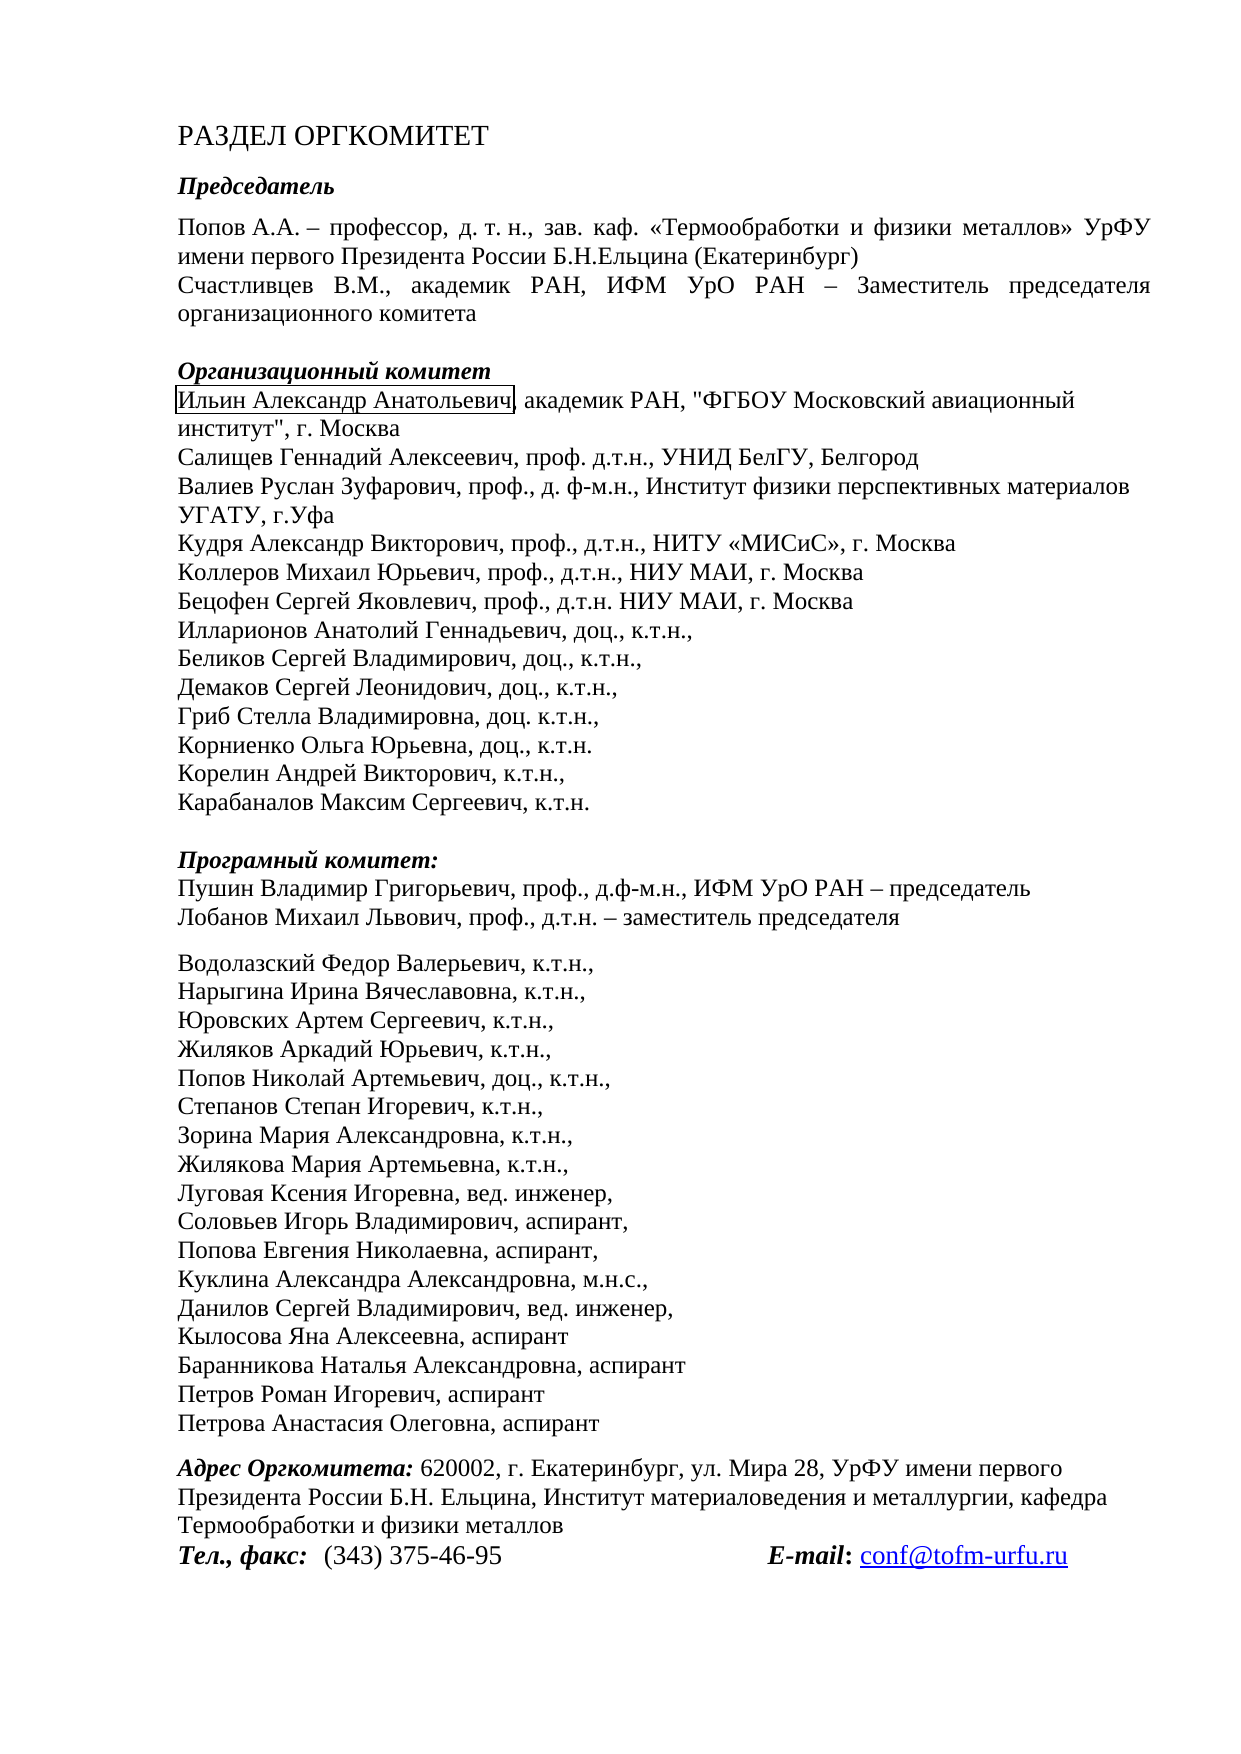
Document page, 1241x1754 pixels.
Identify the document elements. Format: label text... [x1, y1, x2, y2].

text Гриб Стелла Владимировна, доц. к.т.н., [177, 701, 1152, 730]
text Зорина Мария Александровна, к.т.н., [177, 1120, 1152, 1149]
text Програмный комитет: [177, 845, 1152, 873]
text Петров Роман Игоревич, аспирант [177, 1379, 1152, 1408]
text Юровских Артем Сергеевич, к.т.н., [177, 1005, 1152, 1034]
text Баранникова Наталья Александровна, аспирант [177, 1350, 1152, 1379]
text Корниенко Ольга Юрьевна, доц., к.т.н. [177, 730, 1152, 758]
text Валиев Руслан Зуфарович, проф., д. ф-м.н., Институт физики перспективных материалов УГАТУ, г.Уфа [177, 471, 1152, 528]
text Водолазский Федор Валерьевич, к.т.н., [177, 948, 1152, 976]
text Адрес Оргкомитета: 620002, г. Екатеринбург, ул. Мира 28, УрФУ имени первого Президента России Б.Н. Ельцина, Институт материаловедения и металлургии, кафедра Термообработки и физики металлов [177, 1453, 1152, 1539]
text Данилов Сергей Владимирович, вед. инженер, [177, 1293, 1152, 1321]
text Соловьев Игорь Владимирович, аспирант, [177, 1206, 1152, 1235]
text Бецофен Сергей Яковлевич, проф., д.т.н. НИУ МАИ, г. Москва [177, 586, 1152, 615]
text Петрова Анастасия Олеговна, аспирант [177, 1408, 1152, 1436]
text Лобанов Михаил Львович, проф., д.т.н. – заместитель председателя [177, 902, 1152, 931]
text Попова Евгения Николаевна, аспирант, [177, 1235, 1152, 1264]
text Попов Николай Артемьевич, доц., к.т.н., [177, 1063, 1152, 1091]
text Кылосова Яна Алексеевна, аспирант [177, 1321, 1152, 1350]
text Беликов Сергей Владимирович, доц., к.т.н., [177, 643, 1152, 672]
text Председатель [177, 171, 1152, 200]
text Попов А.А. – профессор, д. т. н., зав. каф. «Термообработки и физики металлов» УрФУ имени первого Президента России Б.Н.Ельцина (Екатеринбург) [177, 212, 1152, 270]
text Кудря Александр Викторович, проф., д.т.н., НИТУ «МИСиС», г. Москва [177, 528, 1152, 557]
text Демаков Сергей Леонидович, доц., к.т.н., [177, 672, 1152, 701]
text Пушин Владимир Григорьевич, проф., д.ф-м.н., ИФМ УрО РАН – председатель [177, 873, 1152, 902]
text Степанов Степан Игоревич, к.т.н., [177, 1091, 1152, 1120]
text Коллеров Михаил Юрьевич, проф., д.т.н., НИУ МАИ, г. Москва [177, 557, 1152, 586]
text Салищев Геннадий Алексеевич, проф. д.т.н., УНИД БелГУ, Белгород [177, 442, 1152, 471]
text Карабаналов Максим Сергеевич, к.т.н. [177, 787, 1152, 816]
text Тел., факс: (343) 375-46-95 E-mail: conf@tofm-urfu.ru [177, 1539, 1152, 1570]
text Жиляков Аркадий Юрьевич, к.т.н., [177, 1034, 1152, 1063]
text Организационный комитет [177, 356, 1152, 385]
text Корелин Андрей Викторович, к.т.н., [177, 758, 1152, 787]
text Нарыгина Ирина Вячеславовна, к.т.н., [177, 976, 1152, 1005]
text Луговая Ксения Игоревна, вед. инженер, [177, 1178, 1152, 1206]
text Илларионов Анатолий Геннадьевич, доц., к.т.н., [177, 615, 1152, 643]
text РАЗДЕЛ ОРГКОМИТЕТ [177, 118, 1152, 152]
text Счастливцев В.М., академик РАН, ИФМ УрО РАН – Заместитель председателя организационного комитета [177, 270, 1152, 327]
text Ильин Александр Анатольевич, академик РАН, "ФГБОУ Московский авиационный институт", г. Москва [177, 385, 1152, 442]
text Жилякова Мария Артемьевна, к.т.н., [177, 1149, 1152, 1178]
text Куклина Александра Александровна, м.н.с., [177, 1264, 1152, 1293]
